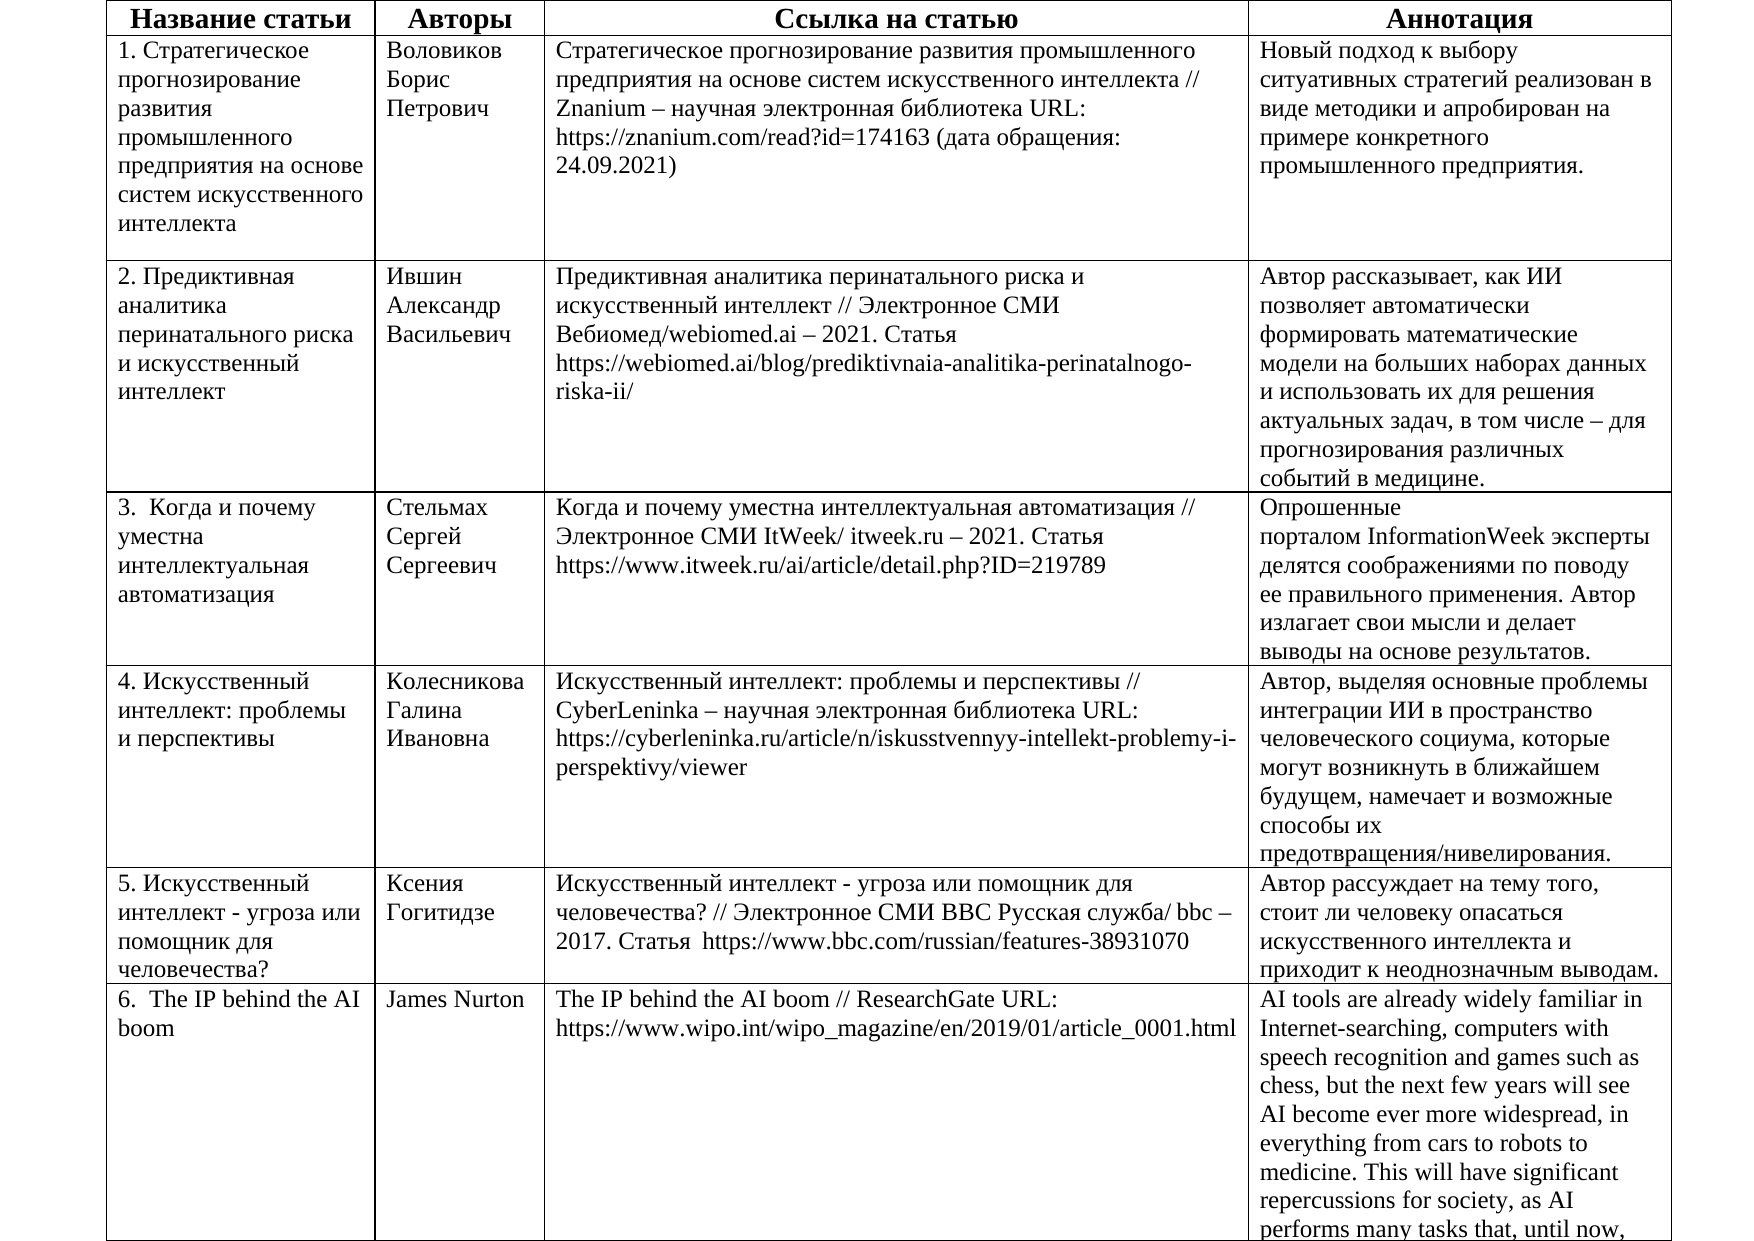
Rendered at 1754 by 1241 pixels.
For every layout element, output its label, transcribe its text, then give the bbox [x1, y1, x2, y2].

table_cell Колесникова Галина Ивановна [376, 666, 544, 867]
table_cell 3. Когда и почему уместна интеллектуальная автоматизация [107, 493, 374, 665]
table_cell Стельмах Сергей Сергеевич [376, 493, 544, 665]
table_cell Воловиков Борис Петрович [376, 36, 544, 260]
table_header Аннотация [1249, 1, 1671, 34]
table_cell Автор, выделяя основные проблемы интеграции ИИ в пространство человеческого социума, которые могут возникнуть в ближайшем будущем, намечает и возможные способы их предотвращения/нивелирования. [1249, 666, 1671, 867]
table_header Авторы [376, 1, 544, 34]
table_header Ссылка на статью [545, 1, 1248, 34]
table_cell Стратегическое прогнозирование развития промышленного предприятия на основе систем искусственного интеллекта // Znanium – научная электронная библиотека URL: https://znanium.com/read?id=174163 (дата обращения: 24.09.2021) [545, 36, 1248, 260]
table_cell 6. The IP behind the AI boom [107, 984, 374, 1240]
table_header Название статьи [107, 1, 374, 34]
table_cell Предиктивная аналитика перинатального риска и искусственный интеллект // Электронное СМИ Вебиомед/webiomed.ai – 2021. Статья https://webiomed.ai/blog/prediktivnaia-analitika-perinatalnogo-riska-ii/ [545, 261, 1248, 491]
table_cell 5. Искусственный интеллект - угроза или помощник для человечества? [107, 868, 374, 983]
table_cell 1. Стратегическое прогнозирование развития промышленного предприятия на основе систем искусственного интеллекта [107, 36, 374, 260]
table_cell Когда и почему уместна интеллектуальная автоматизация // Электронное СМИ ItWeek/ itweek.ru – 2021. Статья https://www.itweek.ru/ai/article/detail.php?ID=219789 [545, 493, 1248, 665]
table_cell Искусственный интеллект - угроза или помощник для человечества? // Электронное СМИ BBC Русская служба/ bbc – 2017. Статья https://www.bbc.com/russian/features-38931070 [545, 868, 1248, 983]
table_cell 4. Искусственный интеллект: проблемы и перспективы [107, 666, 374, 867]
table_cell Новый подход к выбору ситуативных стратегий реализован в виде методики и апробирован на примере конкретного промышленного предприятия. [1249, 36, 1671, 260]
table_cell James Nurton [376, 984, 544, 1240]
table_cell Автор рассказывает, как ИИ позволяет автоматически формировать математические модели на больших наборах данных и использовать их для решения актуальных задач, в том числе – для прогнозирования различных событий в медицине. [1249, 261, 1671, 491]
table_cell 2. Предиктивная аналитика перинатального риска и искусственный интеллект [107, 261, 374, 491]
table_cell AI tools are already widely familiar in Internet-searching, computers with speech recognition and games such as chess, but the next few years will see AI become ever more widespread, in everything from cars to robots to medicine. This will have significant repercussions for society, as AI performs many tasks that, until now, have been done by humans. [1249, 984, 1671, 1240]
table_cell Ксения Гогитидзе [376, 868, 544, 983]
table_cell Опрошенные порталом InformationWeek эксперты делятся соображениями по поводу ее правильного применения. Автор излагает свои мысли и делает выводы на основе результатов. [1249, 493, 1671, 665]
table_cell Автор рассуждает на тему того, стоит ли человеку опасаться искусственного интеллекта и приходит к неоднозначным выводам. [1249, 868, 1671, 983]
table_cell Ившин Александр Васильевич [376, 261, 544, 491]
table_cell Искусственный интеллект: проблемы и перспективы // CyberLeninka – научная электронная библиотека URL: https://cyberleninka.ru/article/n/iskusstvennyy-intellekt-problemy-i-perspektivy/viewer [545, 666, 1248, 867]
table_cell The IP behind the AI boom // ResearchGate URL: https://www.wipo.int/wipo_magazine/en/2019/01/article_0001.html [545, 984, 1248, 1240]
